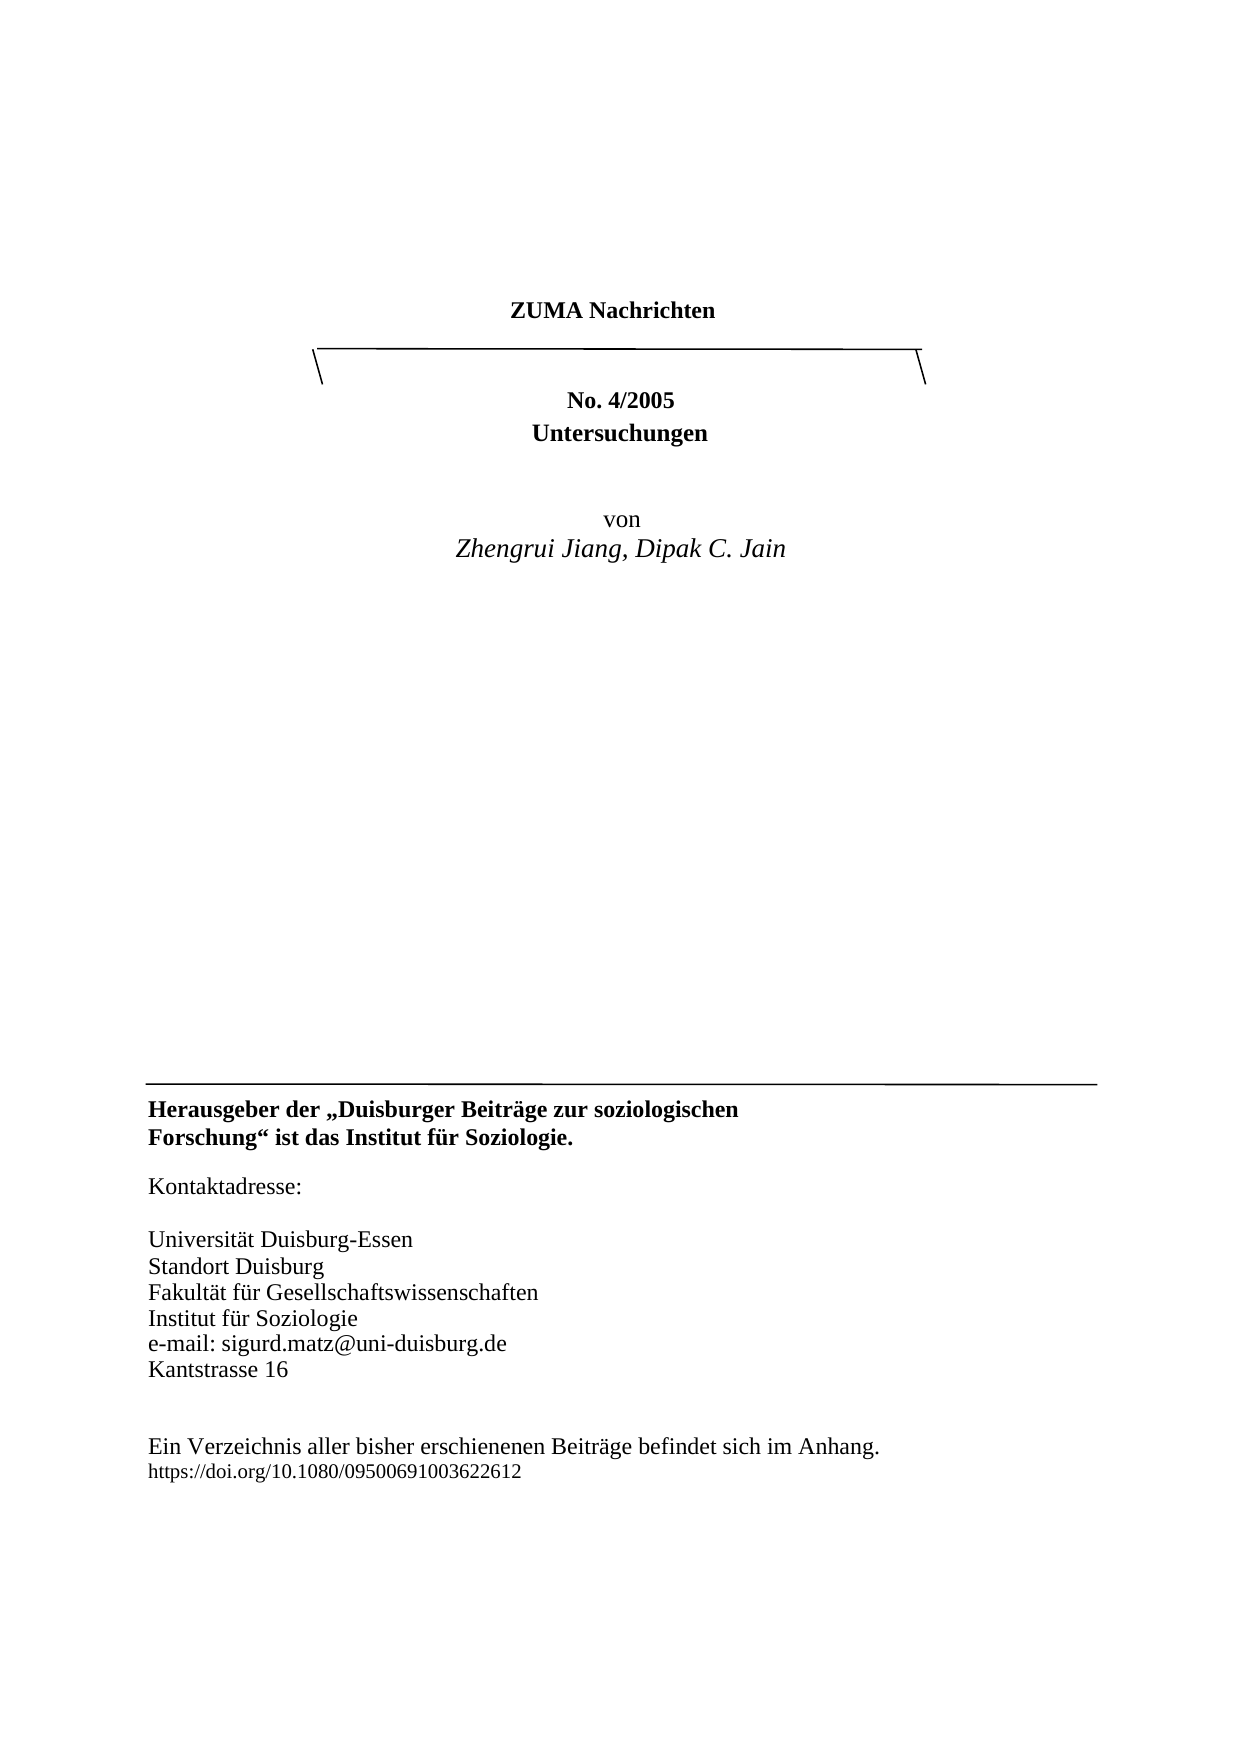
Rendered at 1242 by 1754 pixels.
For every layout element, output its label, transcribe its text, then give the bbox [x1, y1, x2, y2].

text Kantstrasse 16 [148, 1357, 443, 1383]
text Institut für Soziologie [148, 1306, 1092, 1332]
text Ein Verzeichnis aller bisher erschienenen Beiträge befindet sich im Anhang. [148, 1432, 1092, 1459]
text Zhengrui Jiang, Dipak C. Jain [148, 533, 1094, 564]
text Universität Duisburg-Essen [148, 1225, 1092, 1253]
text von [148, 504, 1096, 533]
text Kontaktadresse: [148, 1172, 1092, 1199]
text Herausgeber der „Duisburger Beiträge zur soziologischen Forschung“ ist das Institut für Soziologie. [148, 1096, 837, 1150]
text No. 4/2005 [148, 386, 1094, 414]
text Untersuchungen [148, 418, 1092, 446]
text https://doi.org/10.1080/09500691003622612 [148, 1459, 1092, 1483]
text ZUMA Nachrichten [148, 297, 1077, 324]
text Fakultät für Gesellschaftswissenschaften [148, 1280, 1092, 1306]
text Standort Duisburg [148, 1253, 1092, 1280]
text e-mail: sigurd.matz@uni-duisburg.de [148, 1332, 1092, 1357]
